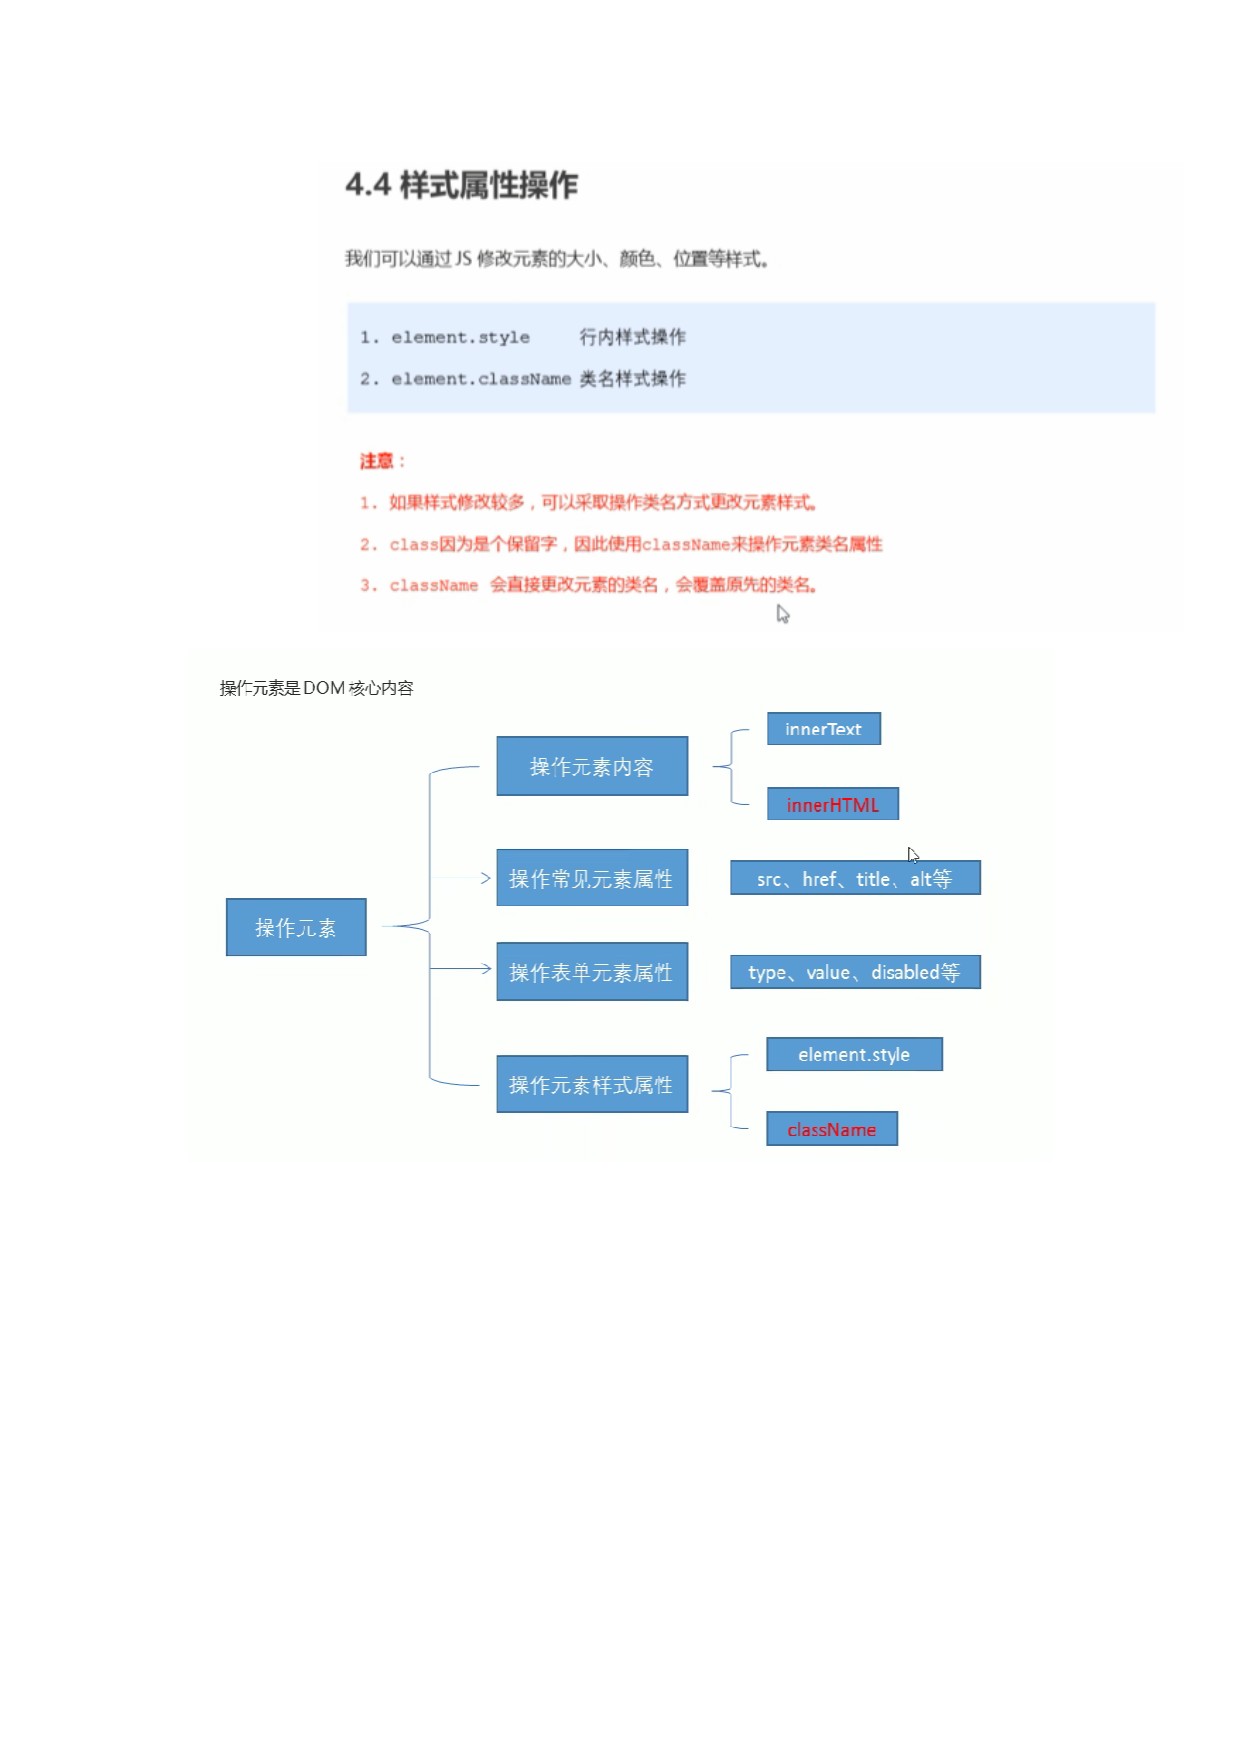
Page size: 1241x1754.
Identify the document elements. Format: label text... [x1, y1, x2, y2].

picture [187, 649, 1053, 1162]
picture [318, 162, 1184, 632]
